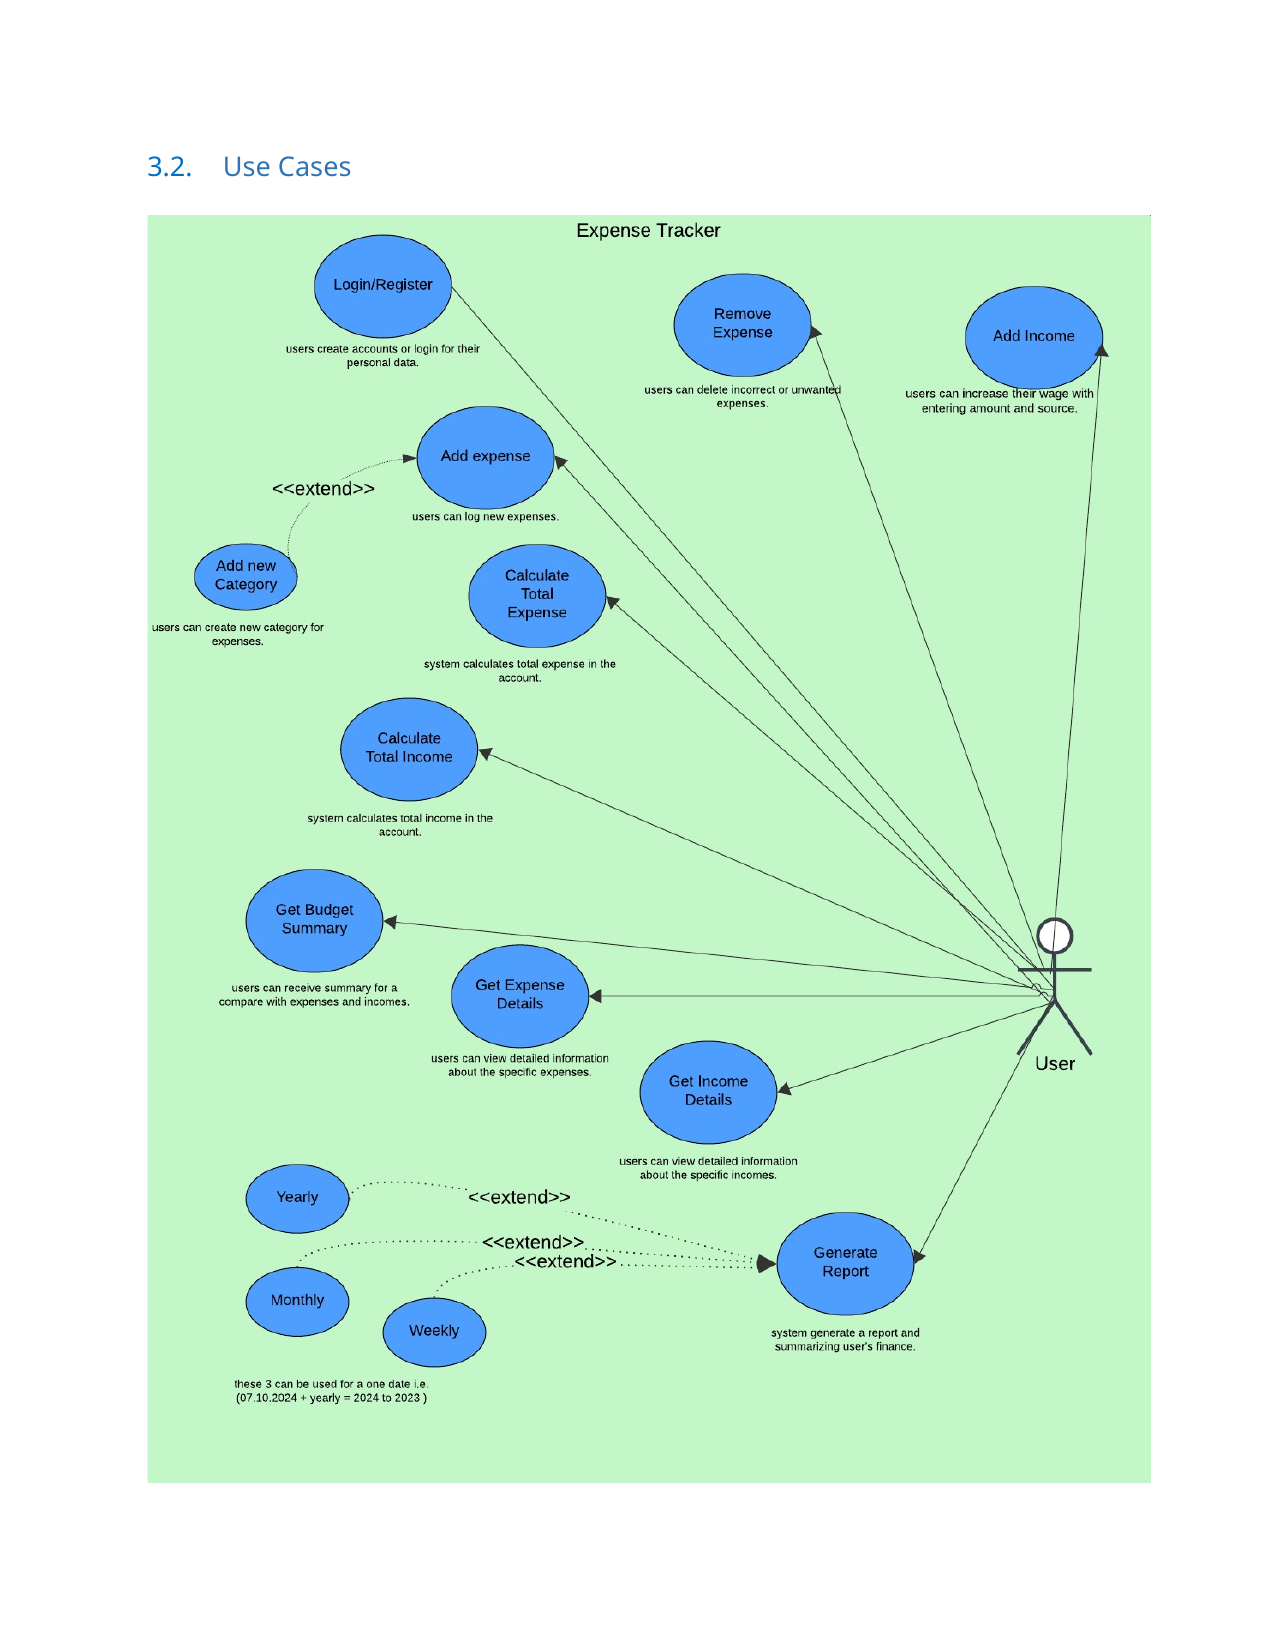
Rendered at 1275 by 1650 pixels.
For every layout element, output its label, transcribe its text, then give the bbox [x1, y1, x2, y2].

picture [147, 215, 1151, 1483]
subtitle Use Cases [147, 148, 1127, 184]
